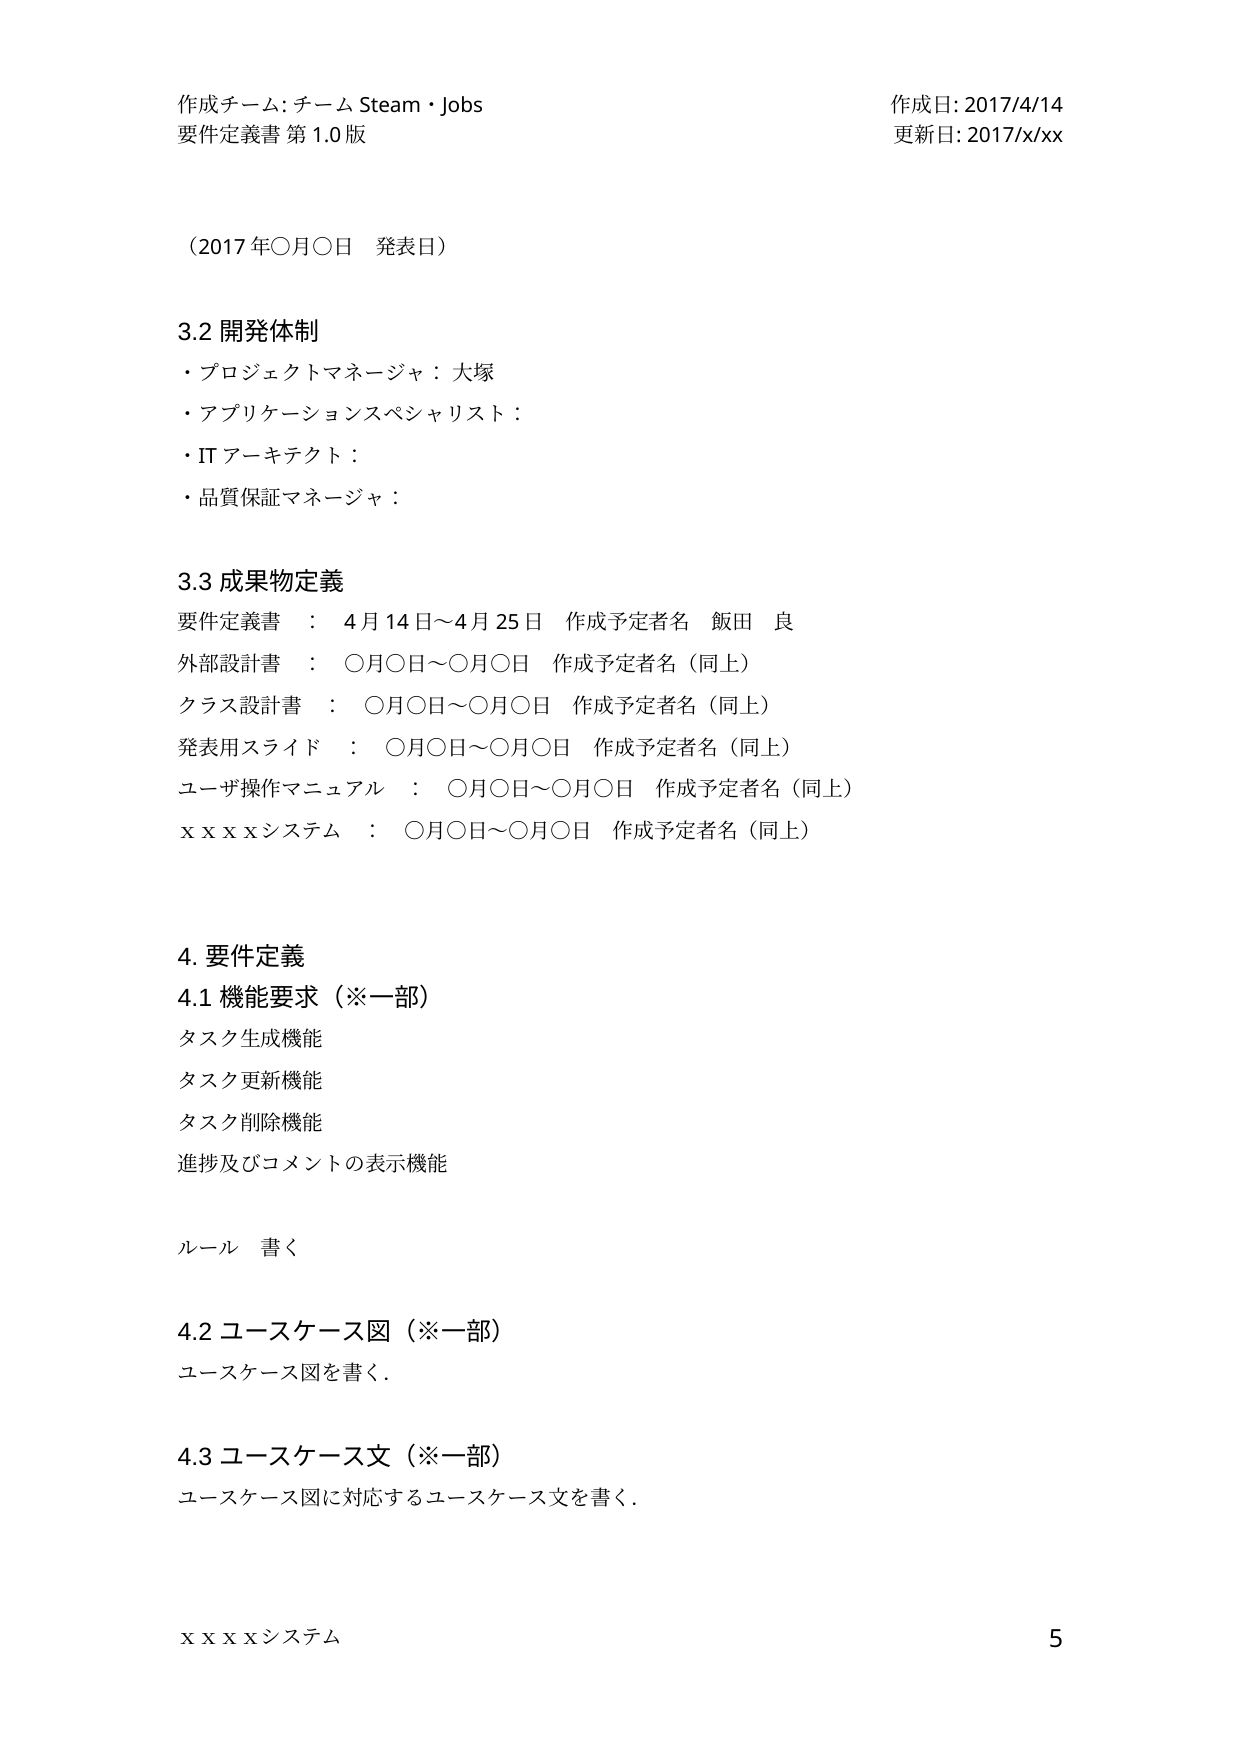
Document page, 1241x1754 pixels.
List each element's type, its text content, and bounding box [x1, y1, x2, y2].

subtitle 4.3 ユースケース文（※一部） [177, 1433, 1063, 1475]
text 外部設計書 ： ○月○日～○月○日 作成予定者名（同上） [177, 642, 1063, 683]
subtitle 4.1 機能要求（※一部） [177, 975, 1063, 1017]
text ｘｘｘｘシステム ： ○月○日～○月○日 作成予定者名（同上） [177, 808, 1063, 850]
subtitle 3.3 成果物定義 [177, 558, 1063, 600]
text ・ITアーキテクト： [177, 433, 1063, 475]
text ・アプリケーションスペシャリスト： [177, 392, 1063, 433]
text 要件定義書 ： 4月14日～4月25日 作成予定者名 飯田 良 [177, 600, 1063, 642]
text 進捗及びコメントの表示機能 [177, 1142, 1063, 1183]
subtitle 4. 要件定義 [177, 933, 1063, 975]
text ・プロジェクトマネージャ： 大塚 [177, 350, 1063, 392]
subtitle 4.2 ユースケース図（※一部） [177, 1308, 1063, 1350]
text ルール 書く [177, 1225, 1063, 1267]
text クラス設計書 ： ○月○日～○月○日 作成予定者名（同上） [177, 683, 1063, 725]
text （2017年○月○日 発表日） [177, 225, 1063, 267]
text ユーザ操作マニュアル ： ○月○日～○月○日 作成予定者名（同上） [177, 767, 1063, 808]
text タスク更新機能 [177, 1058, 1063, 1100]
text ・品質保証マネージャ： [177, 475, 1063, 517]
text ユースケース図に対応するユースケース文を書く． [177, 1475, 1063, 1517]
text タスク生成機能 [177, 1017, 1063, 1058]
subtitle 3.2 開発体制 [177, 308, 1063, 350]
text タスク削除機能 [177, 1100, 1063, 1142]
text 発表用スライド ： ○月○日～○月○日 作成予定者名（同上） [177, 725, 1063, 767]
text ユースケース図を書く． [177, 1350, 1063, 1392]
